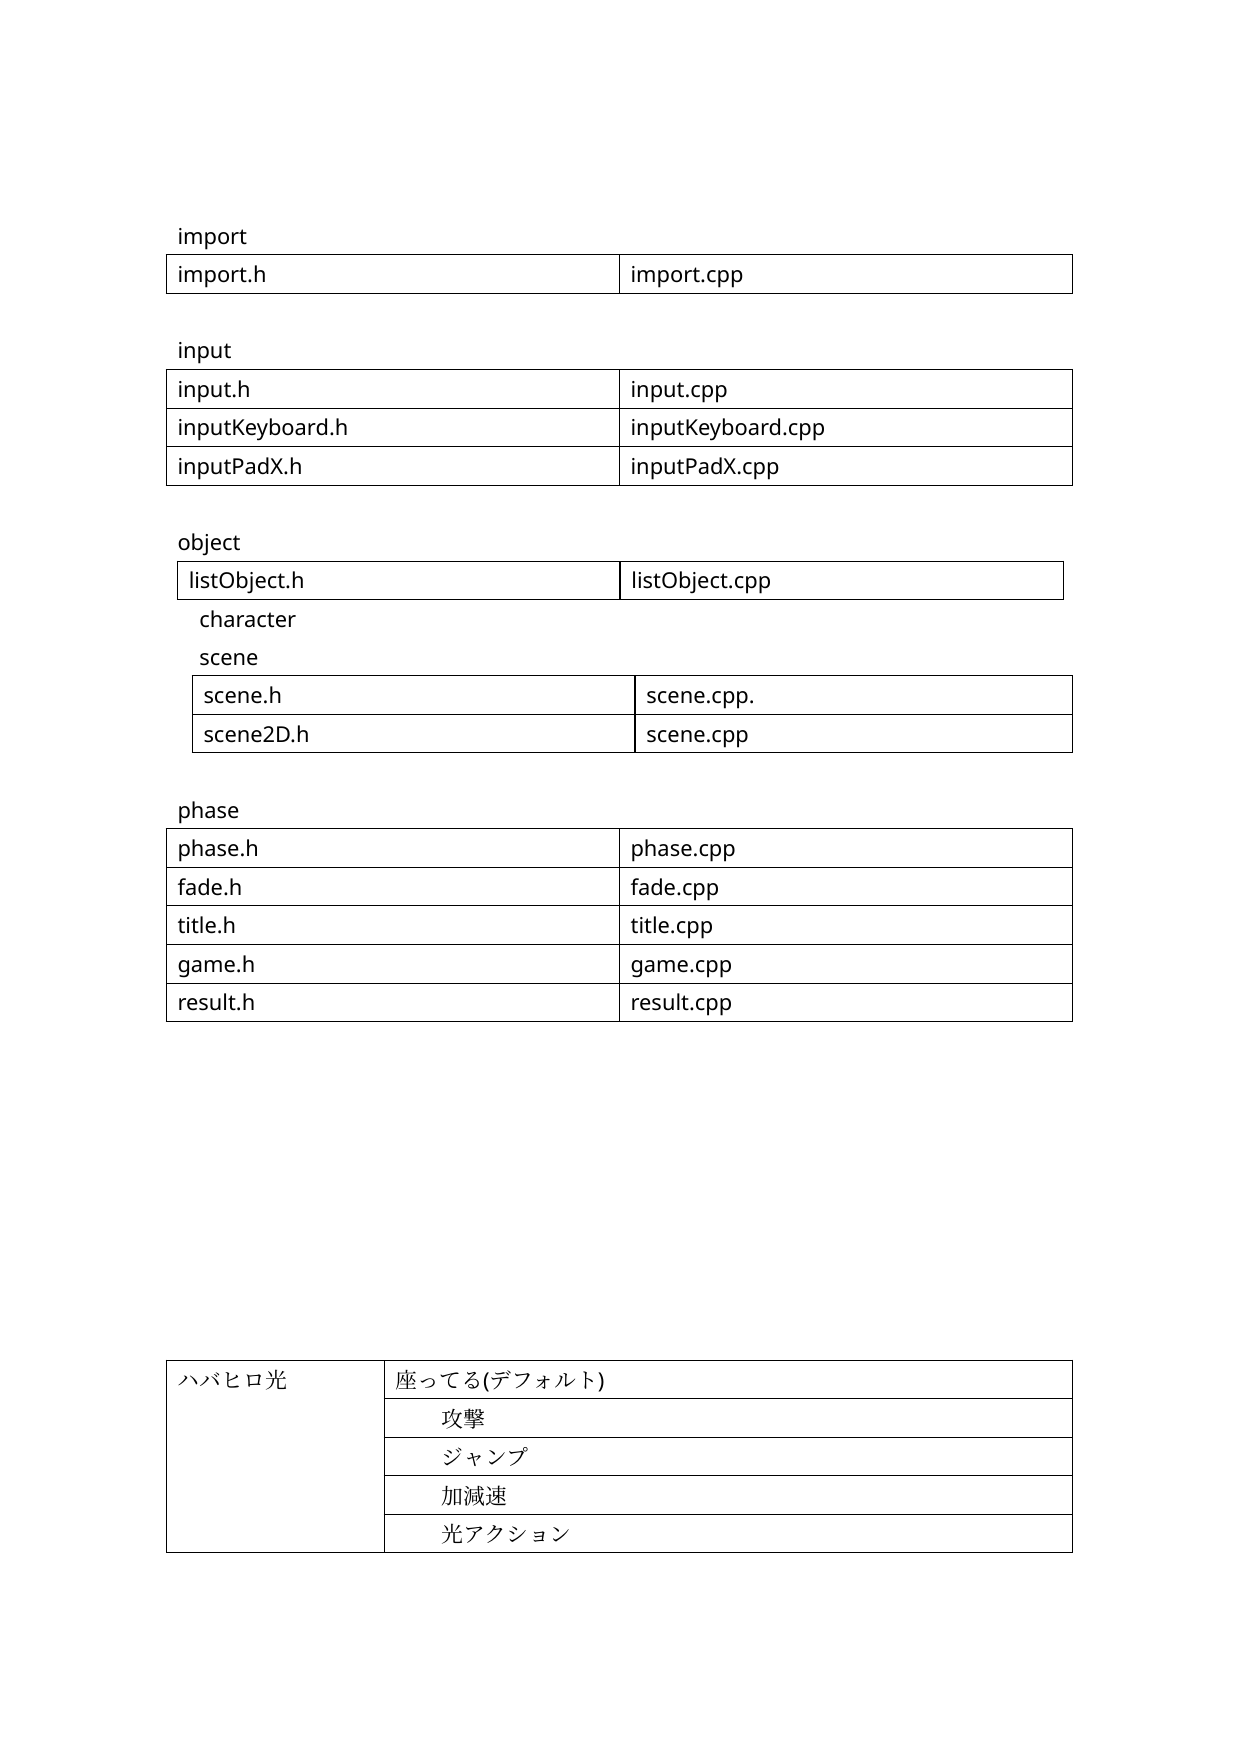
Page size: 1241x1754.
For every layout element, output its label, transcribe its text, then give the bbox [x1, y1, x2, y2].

table_header phase.cpp [620, 829, 1072, 867]
table_cell inputKeyboard.cpp [620, 409, 1072, 446]
table_header 座ってる(デフォルト) [385, 1361, 1072, 1398]
text phase [177, 791, 1063, 828]
table_cell result.h [167, 984, 619, 1021]
table_header input.h [167, 370, 619, 407]
table_cell game.h [167, 945, 619, 982]
table_header scene.h [193, 676, 634, 714]
table_header input.cpp [620, 370, 1072, 407]
table_cell inputPadX.cpp [620, 447, 1072, 484]
table_cell inputKeyboard.h [167, 409, 619, 446]
table_cell fade.h [167, 868, 619, 905]
table_header listObject.h [178, 562, 619, 599]
table_header phase.h [167, 829, 619, 867]
text input [177, 331, 1063, 369]
table_cell title.cpp [620, 906, 1072, 944]
text import [177, 217, 1063, 254]
table_header scene.cpp. [636, 676, 1072, 714]
table_cell scene2D.h [193, 715, 634, 752]
table_header import.cpp [620, 255, 1072, 293]
table_cell result.cpp [620, 984, 1072, 1021]
table_cell 攻撃 [385, 1399, 1072, 1437]
table_cell game.cpp [620, 945, 1072, 982]
text object [177, 523, 1063, 561]
table_header ハバヒロ光 [167, 1361, 384, 1552]
table_cell title.h [167, 906, 619, 944]
text character [199, 600, 1063, 638]
text scene [177, 638, 1063, 675]
table_cell ジャンプ [385, 1438, 1072, 1475]
table_cell 加減速 [385, 1476, 1072, 1514]
table_header import.h [167, 255, 619, 293]
table_header listObject.cpp [621, 562, 1063, 599]
table_cell fade.cpp [620, 868, 1072, 905]
table_cell inputPadX.h [167, 447, 619, 484]
table_cell scene.cpp [636, 715, 1072, 752]
table_cell 光アクション [385, 1515, 1072, 1552]
